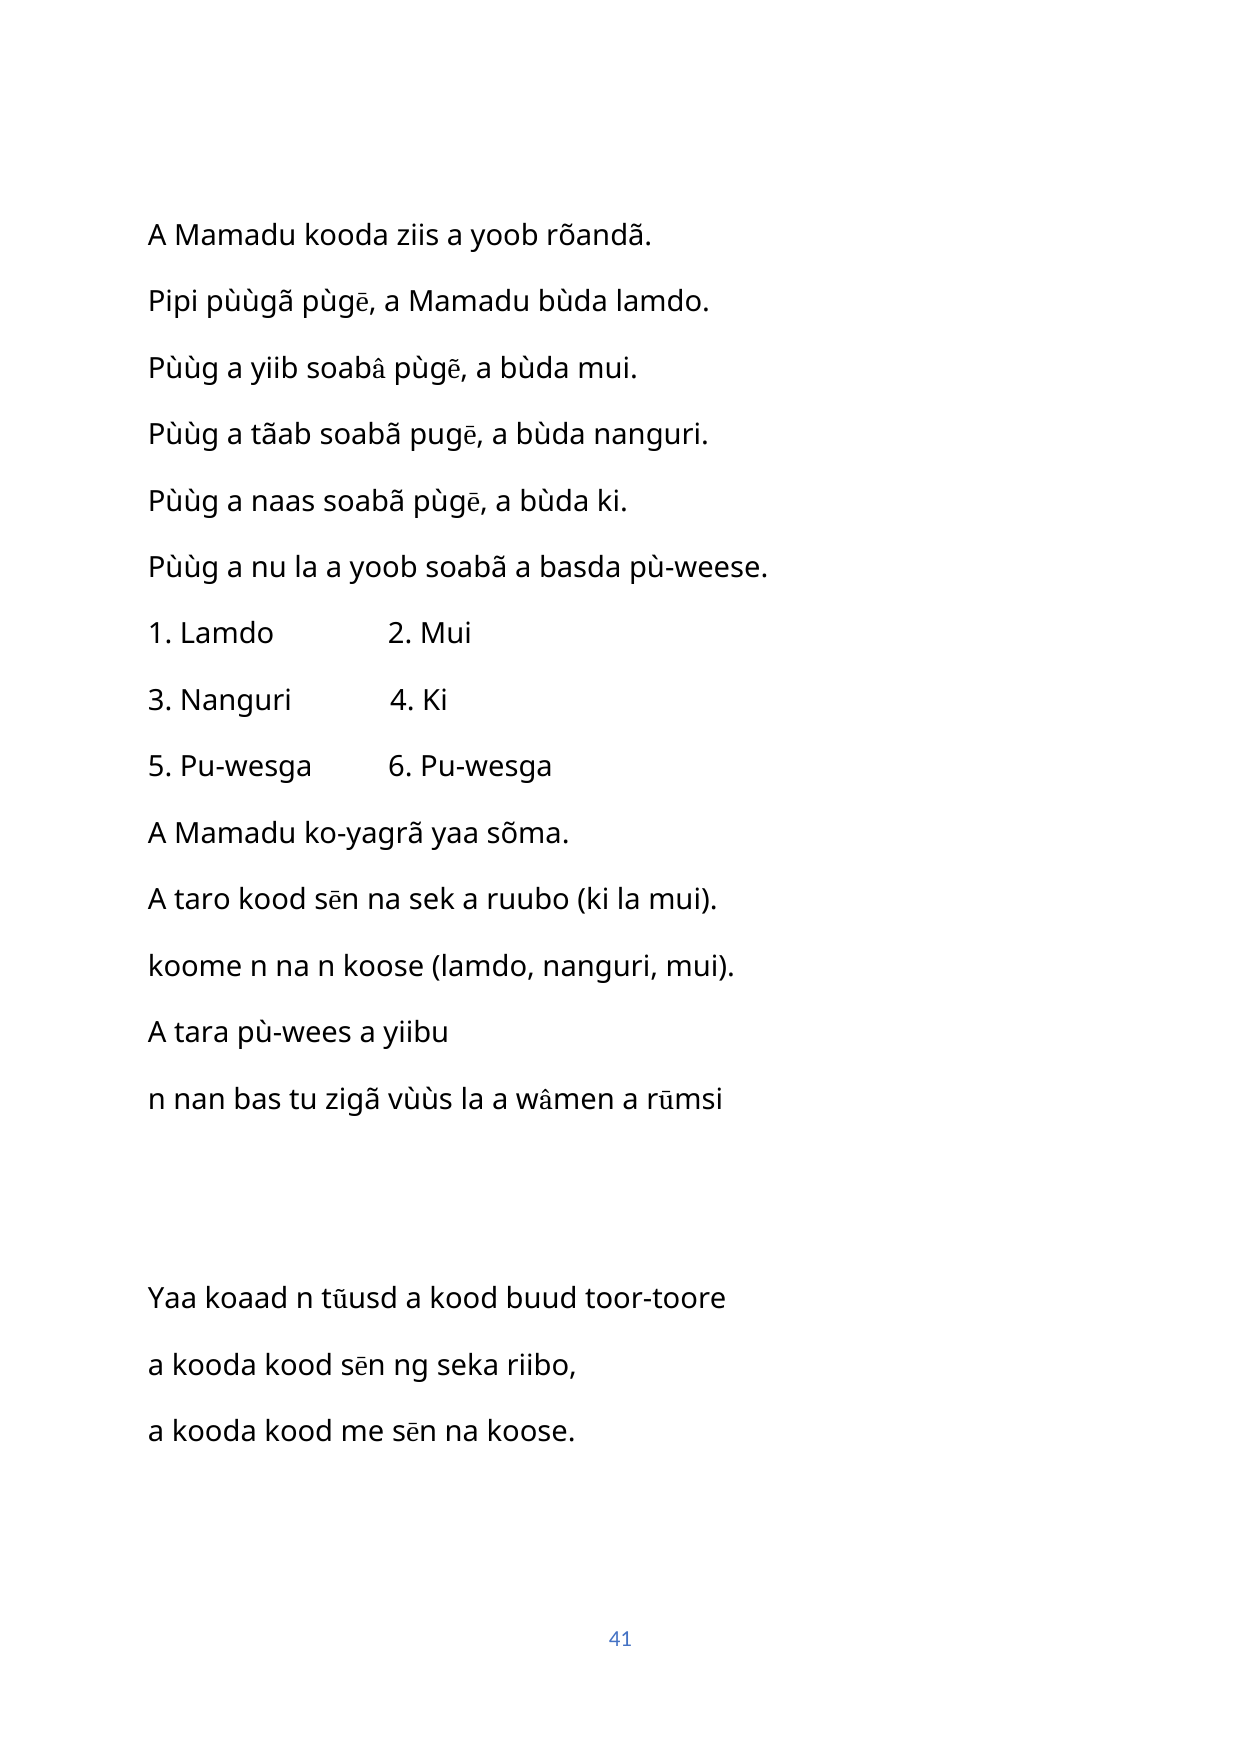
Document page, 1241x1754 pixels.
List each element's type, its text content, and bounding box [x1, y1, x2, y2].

text 5. Pu-wesga 6. Pu-wesga [148, 746, 1093, 785]
text Pipi pùùgã pùgē, a Mamadu bùda lamdo. [148, 281, 1093, 320]
text n nan bas tu zigã vùùs la a wâmen a rūmsi [148, 1078, 1093, 1118]
text Pùùg a tãab soabã pugē, a bùda nanguri. [148, 413, 1093, 453]
text A Mamadu kooda ziis a yoob rõandã. [148, 214, 1093, 254]
text Pùùg a nu la a yoob soabã a basda pù-weese. [148, 546, 1093, 586]
text 3. Nanguri 4. Ki [148, 679, 1093, 719]
text a kooda kood me sēn na koose. [148, 1410, 1093, 1450]
text Pùùg a yiib soabâ pùgẽ, a bùda mui. [148, 347, 1093, 387]
text A Mamadu ko-yagrã yaa sõma. [148, 812, 1093, 852]
text a kooda kood sēn ng seka riibo, [148, 1344, 1093, 1383]
text A taro kood sēn na sek a ruubo (ki la mui). [148, 879, 1093, 918]
text A tara pù-wees a yiibu [148, 1012, 1093, 1051]
text 1. Lamdo 2. Mui [148, 613, 1093, 652]
text Pùùg a naas soabã pùgē, a bùda ki. [148, 480, 1093, 519]
text koome n na n koose (lamdo, nanguri, mui). [148, 945, 1093, 985]
text Yaa koaad n tũusd a kood buud toor-toore [148, 1277, 1093, 1317]
